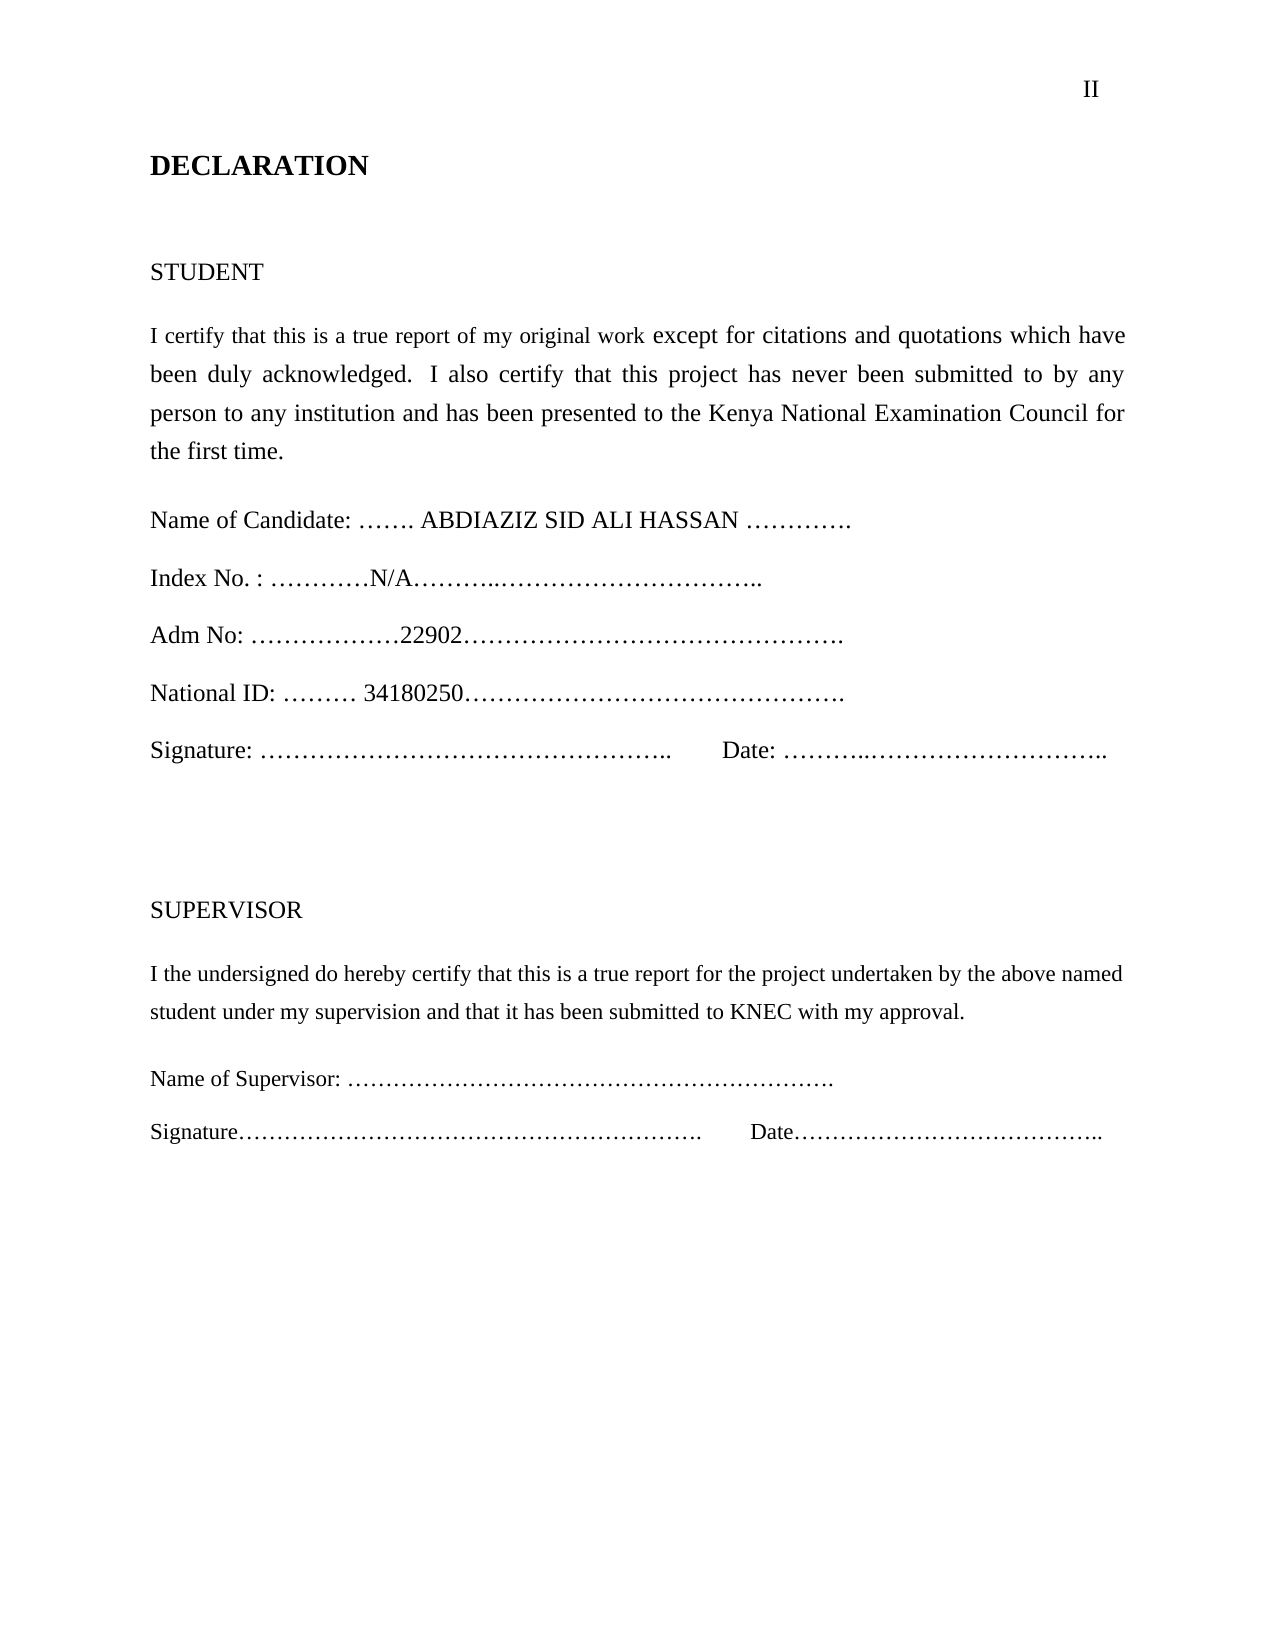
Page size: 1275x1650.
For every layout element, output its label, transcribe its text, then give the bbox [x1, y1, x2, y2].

text Adm No: ………………22902………………………………………. [150, 620, 1267, 649]
text STUDENT [150, 257, 1267, 286]
text National ID: ……… 34180250………………………………………. [150, 678, 1267, 707]
text I certify that this is a true report of my original work except for citations and quotations which have been duly acknowledged. I also certify that this project has never been submitted to by any person to any institution and has been presented to the Kenya National Examination Council for the first time. [150, 320, 1126, 465]
text Index No. : …………N/A………..………………………….. [150, 563, 1267, 592]
text I the undersigned do hereby certify that this is a true report for the project undertaken by the above named student under my supervision and that it has been submitted to KNEC with my approval. [150, 960, 1125, 1025]
text Signature……………………………………………………. Date………………………………….. [150, 1118, 1267, 1144]
text DECLARATION [150, 148, 1267, 181]
text Signature: ………………………………………….. Date: ………..……………………….. [150, 735, 1267, 764]
text Name of Candidate: ……. ABDIAZIZ SID ALI HASSAN …………. [150, 505, 1267, 534]
text Name of Supervisor: ………………………………………………………. [150, 1065, 1267, 1092]
text SUPERVISOR [150, 895, 1267, 924]
